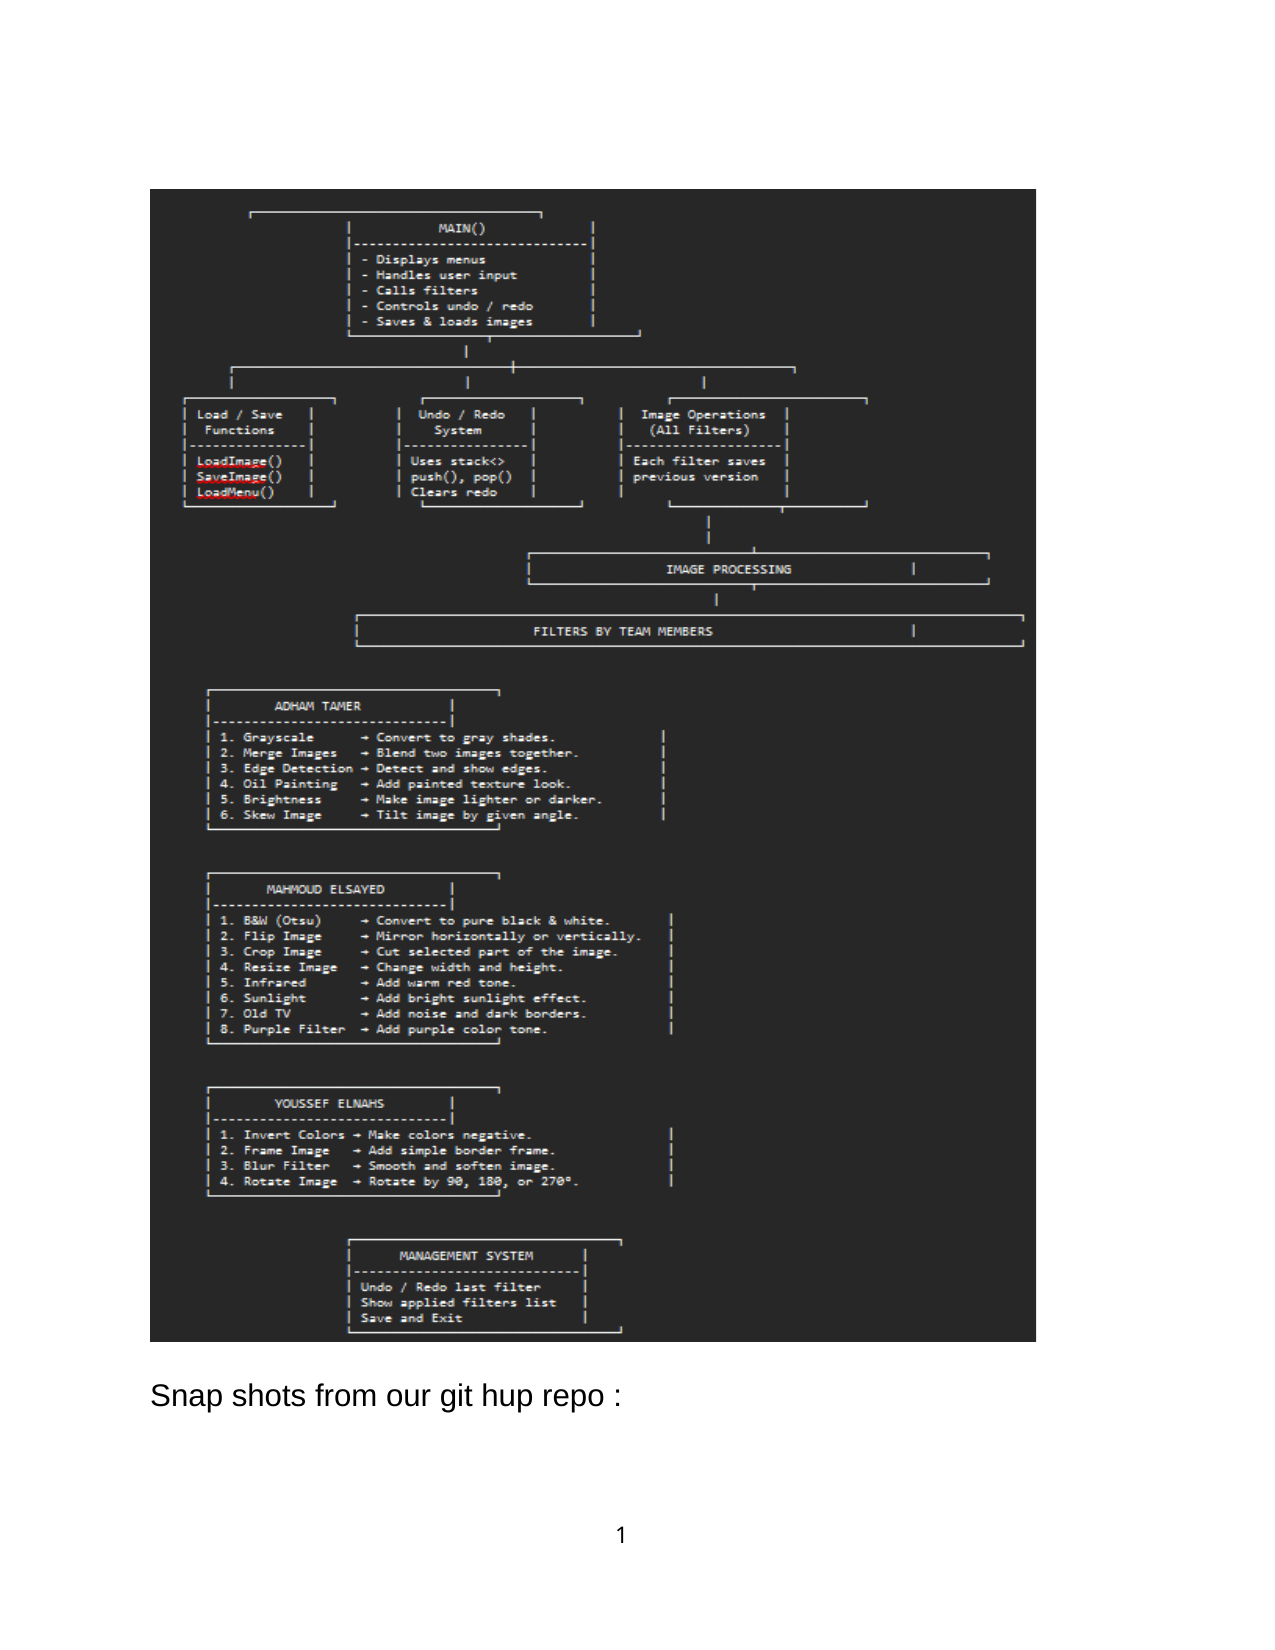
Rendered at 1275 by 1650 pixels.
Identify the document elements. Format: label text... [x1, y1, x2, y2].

picture [150, 189, 1037, 1342]
text Snap shots from our git hup repo : [150, 1377, 1125, 1413]
